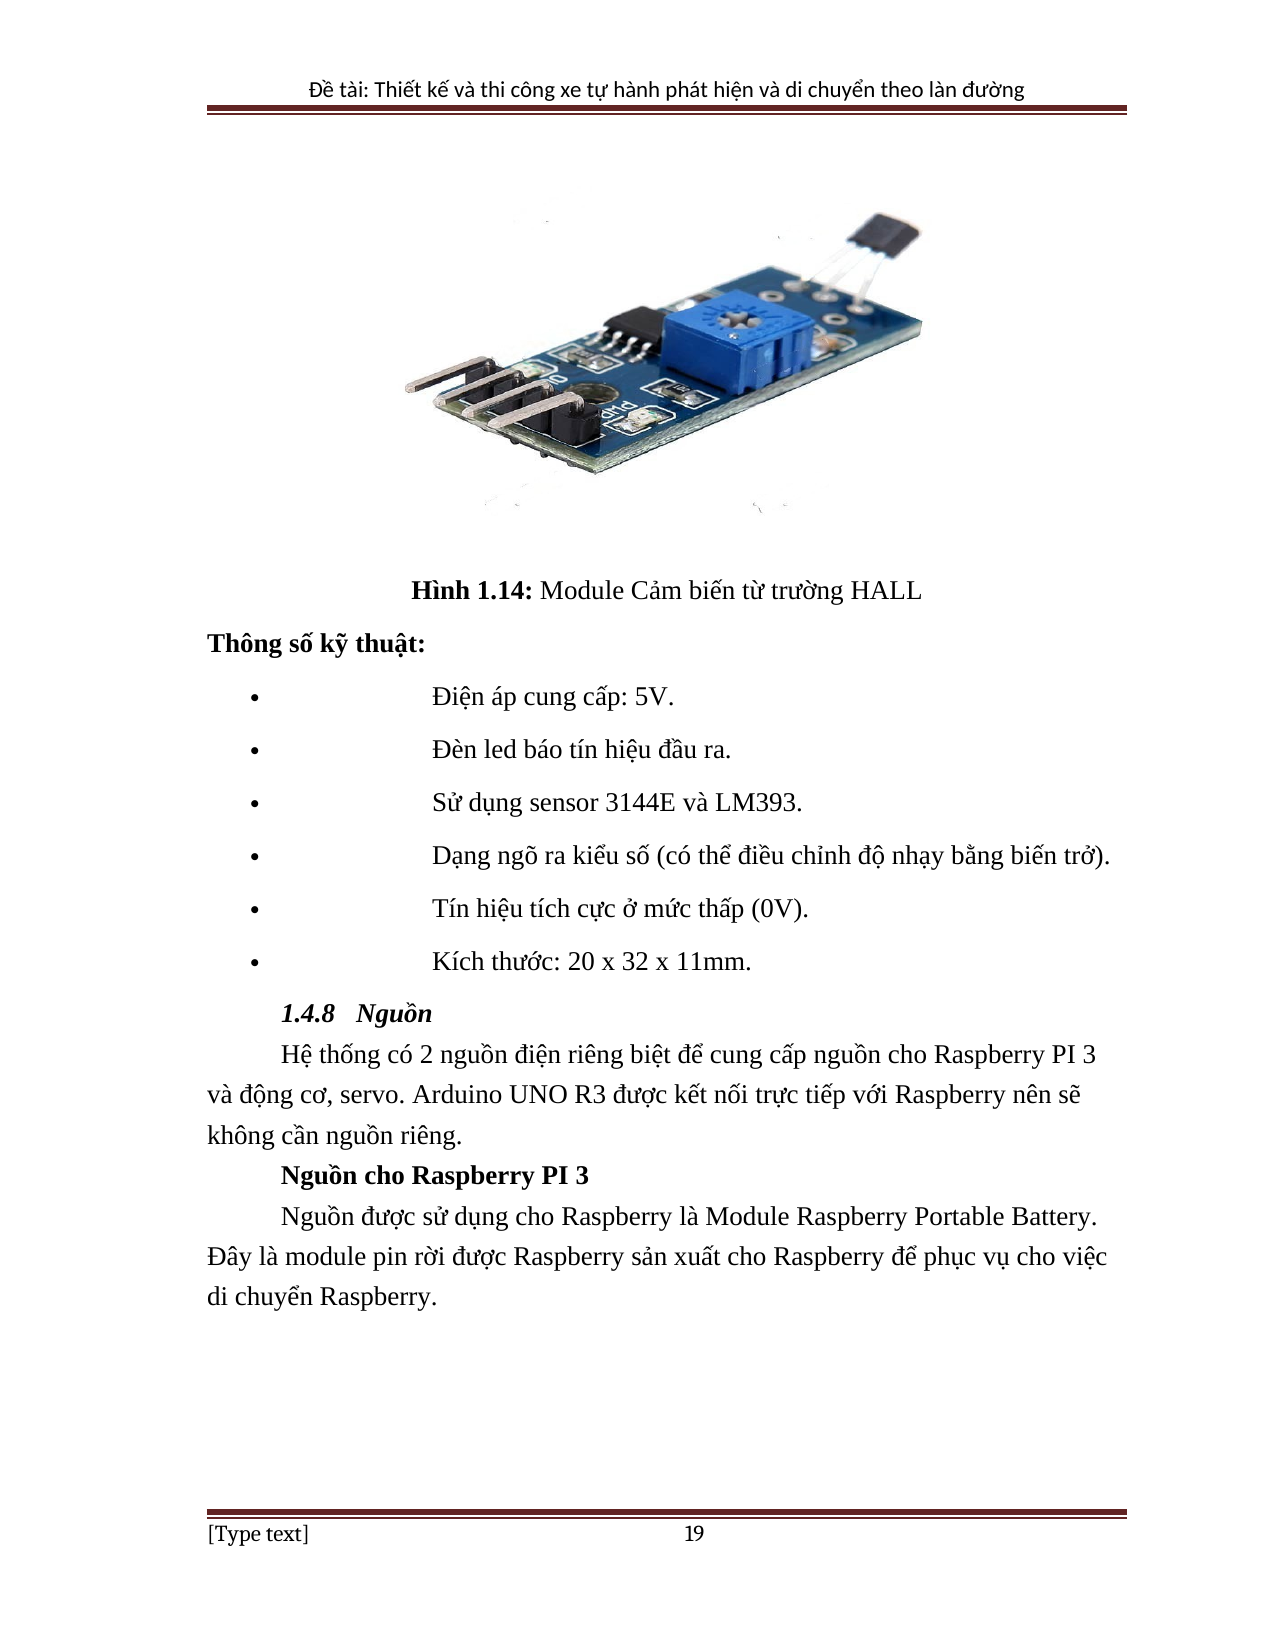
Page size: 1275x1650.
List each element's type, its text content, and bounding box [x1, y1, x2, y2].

list Nguồn [281, 998, 1127, 1029]
picture [397, 142, 937, 554]
list Tín hiệu tích cực ở mức thấp (0V). [251, 892, 1127, 923]
text Hình 1.14: Module Cảm biến từ trường HALL [207, 574, 1127, 605]
list Nguồn được sử dụng cho Raspberry là Module Raspberry Portable Battery. Đây là module pin rời được Raspberry sản xuất cho Raspberry để phục vụ cho việc di chuyển Raspberry. [207, 1200, 1127, 1312]
list Nguồn cho Raspberry PI 3 [207, 1159, 1127, 1190]
list Dạng ngõ ra kiểu số (có thể điều chỉnh độ nhạy bằng biến trở). [251, 839, 1127, 870]
text Thông số kỹ thuật: [207, 627, 1127, 658]
list Kích thước: 20 x 32 x 11mm. [251, 945, 1127, 976]
list Sử dụng sensor 3144E và LM393. [251, 786, 1127, 817]
list Đèn led báo tín hiệu đầu ra. [251, 733, 1127, 764]
list Hệ thống có 2 nguồn điện riêng biệt để cung cấp nguồn cho Raspberry PI 3 và động cơ, servo. Arduino UNO R3 được kết nối trực tiếp với Raspberry nên sẽ không cần nguồn riêng. [207, 1038, 1127, 1150]
list Điện áp cung cấp: 5V. [251, 680, 1127, 711]
